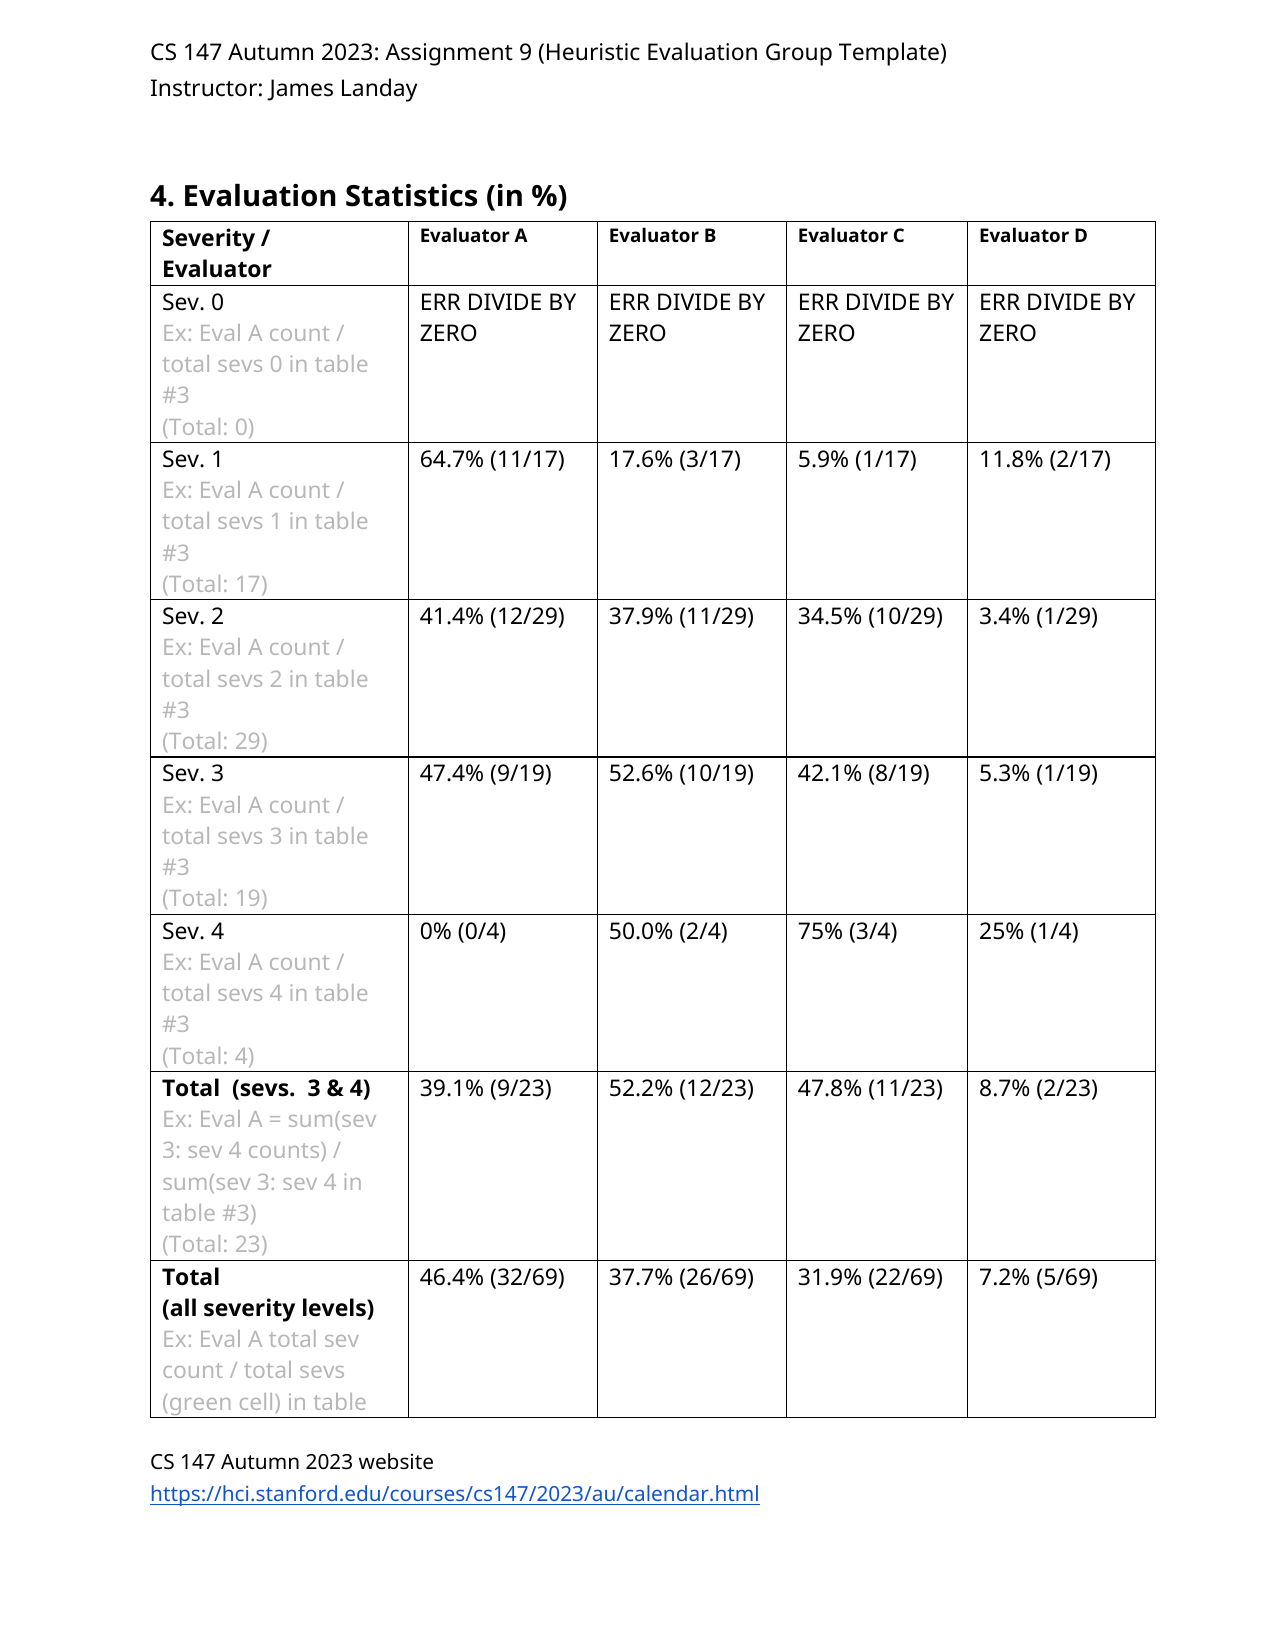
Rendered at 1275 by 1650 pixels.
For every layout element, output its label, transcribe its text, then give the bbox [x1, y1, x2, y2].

table_cell 31.9% (22/69) [787, 1261, 967, 1417]
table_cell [151, 1261, 408, 1417]
table_cell 37.9% (11/29) [598, 600, 786, 756]
table_cell 11.8% (2/17) [968, 443, 1155, 599]
table_cell ERR DIVIDE BY ZERO [787, 286, 967, 442]
table_cell 41.4% (12/29) [409, 600, 597, 756]
table_header Evaluator A [409, 222, 597, 284]
table_cell 3.4% (1/29) [968, 600, 1155, 756]
table_cell 47.4% (9/19) [409, 758, 597, 914]
table_cell 5.9% (1/17) [787, 443, 967, 599]
table_cell 64.7% (11/17) [409, 443, 597, 599]
table_header Evaluator B [598, 222, 786, 284]
table_cell Sev. 4 Ex: Eval A count / total sevs 4 in table #3 (Total: 4) [151, 915, 408, 1071]
table_header Severity / Evaluator [151, 222, 408, 284]
table_cell 46.4% (32/69) [409, 1261, 597, 1417]
table_cell 47.8% (11/23) [787, 1072, 967, 1259]
table_cell 75% (3/4) [787, 915, 967, 1071]
table_cell 37.7% (26/69) [598, 1261, 786, 1417]
table_cell 52.6% (10/19) [598, 758, 786, 914]
table_cell 50.0% (2/4) [598, 915, 786, 1071]
table_header Evaluator C [787, 222, 967, 284]
table_cell 34.5% (10/29) [787, 600, 967, 756]
table_cell 0% (0/4) [409, 915, 597, 1071]
table_cell 52.2% (12/23) [598, 1072, 786, 1259]
table_cell 42.1% (8/19) [787, 758, 967, 914]
table_cell 39.1% (9/23) [409, 1072, 597, 1259]
table_cell ERR DIVIDE BY ZERO [409, 286, 597, 442]
table_cell 25% (1/4) [968, 915, 1155, 1071]
table_cell Sev. 2 Ex: Eval A count / total sevs 2 in table #3 (Total: 29) [151, 600, 408, 756]
table_cell Sev. 3 Ex: Eval A count / total sevs 3 in table #3 (Total: 19) [151, 758, 408, 914]
table_cell 7.2% (5/69) [968, 1261, 1155, 1417]
table_cell Sev. 0 Ex: Eval A count / total sevs 0 in table #3 (Total: 0) [151, 286, 408, 442]
table_cell Total (sevs. 3 & 4) Ex: Eval A = sum(sev 3: sev 4 counts) / sum(sev 3: sev 4 in table #3) (Total: 23) [151, 1072, 408, 1259]
table_cell ERR DIVIDE BY ZERO [968, 286, 1155, 442]
table_cell ERR DIVIDE BY ZERO [598, 286, 786, 442]
subtitle 4. Evaluation Statistics (in %) [150, 175, 1125, 215]
table_cell Sev. 1 Ex: Eval A count / total sevs 1 in table #3 (Total: 17) [151, 443, 408, 599]
table_cell 17.6% (3/17) [598, 443, 786, 599]
table_cell 5.3% (1/19) [968, 758, 1155, 914]
table_header Evaluator D [968, 222, 1155, 284]
table_cell 8.7% (2/23) [968, 1072, 1155, 1259]
